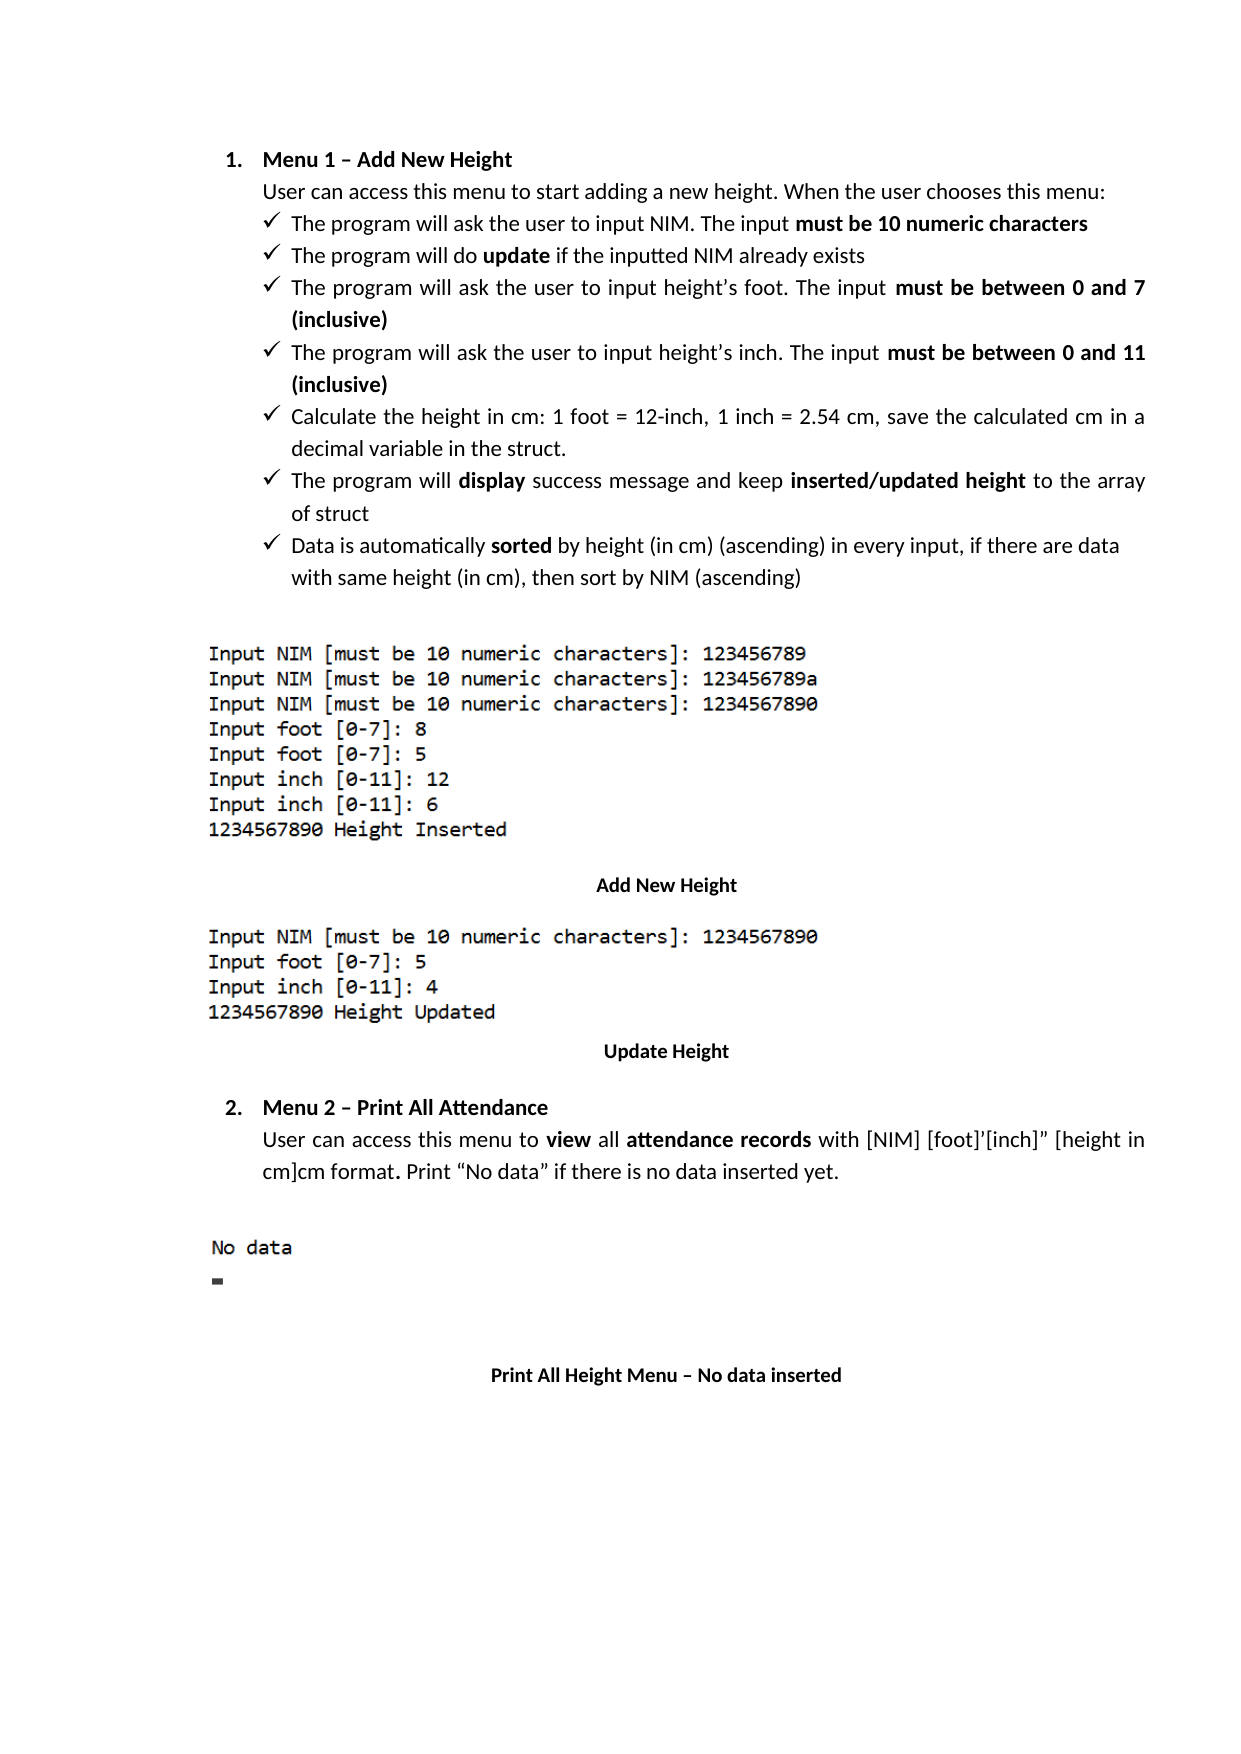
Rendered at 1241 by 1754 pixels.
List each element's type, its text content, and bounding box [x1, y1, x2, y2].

title The program will ask the user to input height’s inch. The input must be between 0 and 11 (inclusive) [261, 338, 1146, 398]
title The program will ask the user to input height’s foot. The input must be between 0 and 7 (inclusive) [261, 273, 1146, 334]
picture [208, 926, 1125, 1039]
title Calculate the height in cm: 1 foot = 12-inch, 1 inch = 2.54 cm, save the calculated cm in a decimal variable in the struct. [261, 402, 1146, 462]
picture [212, 1235, 1122, 1357]
text Print All Height Menu – No data inserted [187, 1363, 1146, 1388]
title The program will do update if the inputted NIM already exists [261, 241, 1146, 269]
title Menu 2 – Print All Attendance [225, 1093, 1146, 1121]
text Update Height [187, 1038, 1146, 1064]
text Add New Height [187, 872, 1146, 897]
title The program will display success message and keep inserted/updated height to the array of struct [261, 467, 1146, 527]
title Menu 1 – Add New Height [225, 145, 1146, 173]
title User can access this menu to start adding a new height. When the user chooses this menu: [262, 177, 1146, 205]
title User can access this menu to view all attendance records with [NIM] [foot]’[inch]” [height in cm]cm format. Print “No data” if there is no data inserted yet. [262, 1125, 1146, 1185]
title Data is automatically sorted by height (in cm) (ascending) in every input, if there are data with same height (in cm), then sort by NIM (ascending) [261, 531, 1146, 591]
picture [209, 641, 1124, 866]
title The program will ask the user to input NIM. The input must be 10 numeric characters [261, 209, 1146, 237]
